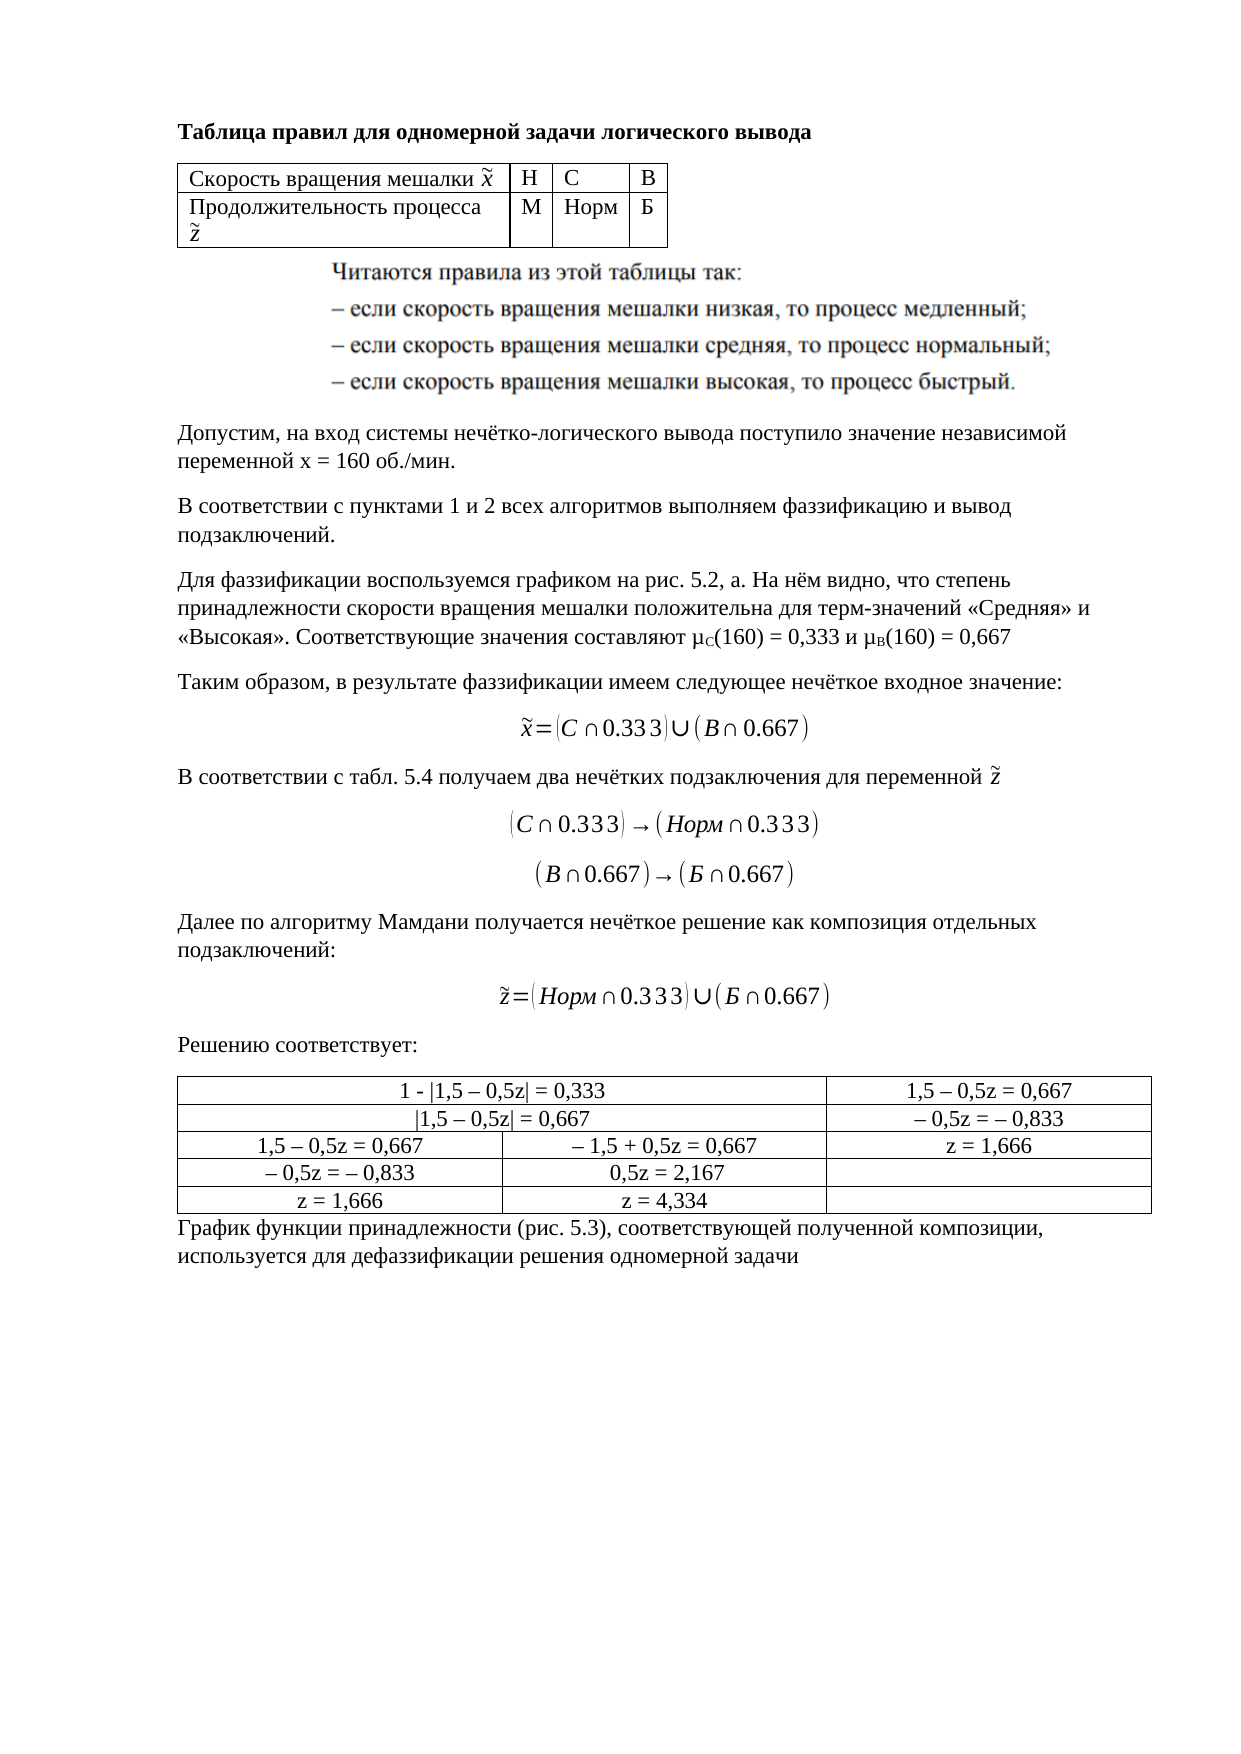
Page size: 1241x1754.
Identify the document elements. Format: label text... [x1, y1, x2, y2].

text Таблица правил для одномерной задачи логического вывода [177, 118, 1152, 144]
text В соответствии с табл. 5.4 получаем два нечётких подзаключения для переменной [177, 763, 1152, 790]
table_cell z = 1,666 [178, 1187, 502, 1213]
table_cell Б [630, 193, 667, 247]
table_cell Продолжительность процесса [178, 193, 509, 247]
text Таким образом, в результате фаззификации имеем следующее нечёткое входное значение: [177, 668, 1152, 694]
table_cell М [511, 193, 552, 247]
table_cell – 0,5z = – 0,833 [178, 1159, 502, 1186]
table_cell |1,5 – 0,5z| = 0,667 [178, 1105, 826, 1131]
text Далее по алгоритму Мамдани получается нечёткое решение как композиция отдельных подзаключений: [177, 908, 1152, 962]
table_cell – 1,5 + 0,5z = 0,667 [503, 1132, 826, 1158]
table_header С [553, 164, 629, 192]
table_cell Норм [553, 193, 629, 247]
table_cell [827, 1159, 1151, 1186]
text Решению соответствует: [177, 1031, 1152, 1057]
text Для фаззификации воспользуемся графиком на рис. 5.2, а. На нём видно, что степень принадлежности скорости вращения мешалки положительна для терм-значений «Средняя» и «Высокая». Соответствующие значения составляют µС(160) = 0,333 и µВ(160) = 0,667 [177, 566, 1152, 649]
table_header В [630, 164, 667, 192]
table_cell [827, 1187, 1151, 1213]
text График функции принадлежности (рис. 5.3), соответствующей полученной композиции, используется для дефаззификации решения одномерной задачи [177, 1214, 1152, 1269]
text Допустим, на вход системы нечётко-логического вывода поступило значение независимой переменной x = 160 об./мин. [177, 419, 1152, 473]
table_cell – 0,5z = – 0,833 [827, 1105, 1151, 1131]
table_header Н [511, 164, 552, 192]
table_header Скорость вращения мешалки [178, 164, 509, 192]
picture [177, 248, 1152, 400]
table_cell 1,5 – 0,5z = 0,667 [178, 1132, 502, 1158]
table_header 1,5 – 0,5z = 0,667 [827, 1077, 1151, 1103]
table_header 1 - |1,5 – 0,5z| = 0,333 [178, 1077, 826, 1103]
table_cell z = 4,334 [503, 1187, 826, 1213]
table_cell 0,5z = 2,167 [503, 1159, 826, 1186]
table_cell z = 1,666 [827, 1132, 1151, 1158]
text В соответствии с пунктами 1 и 2 всех алгоритмов выполняем фаззификацию и вывод подзаключений. [177, 492, 1152, 547]
